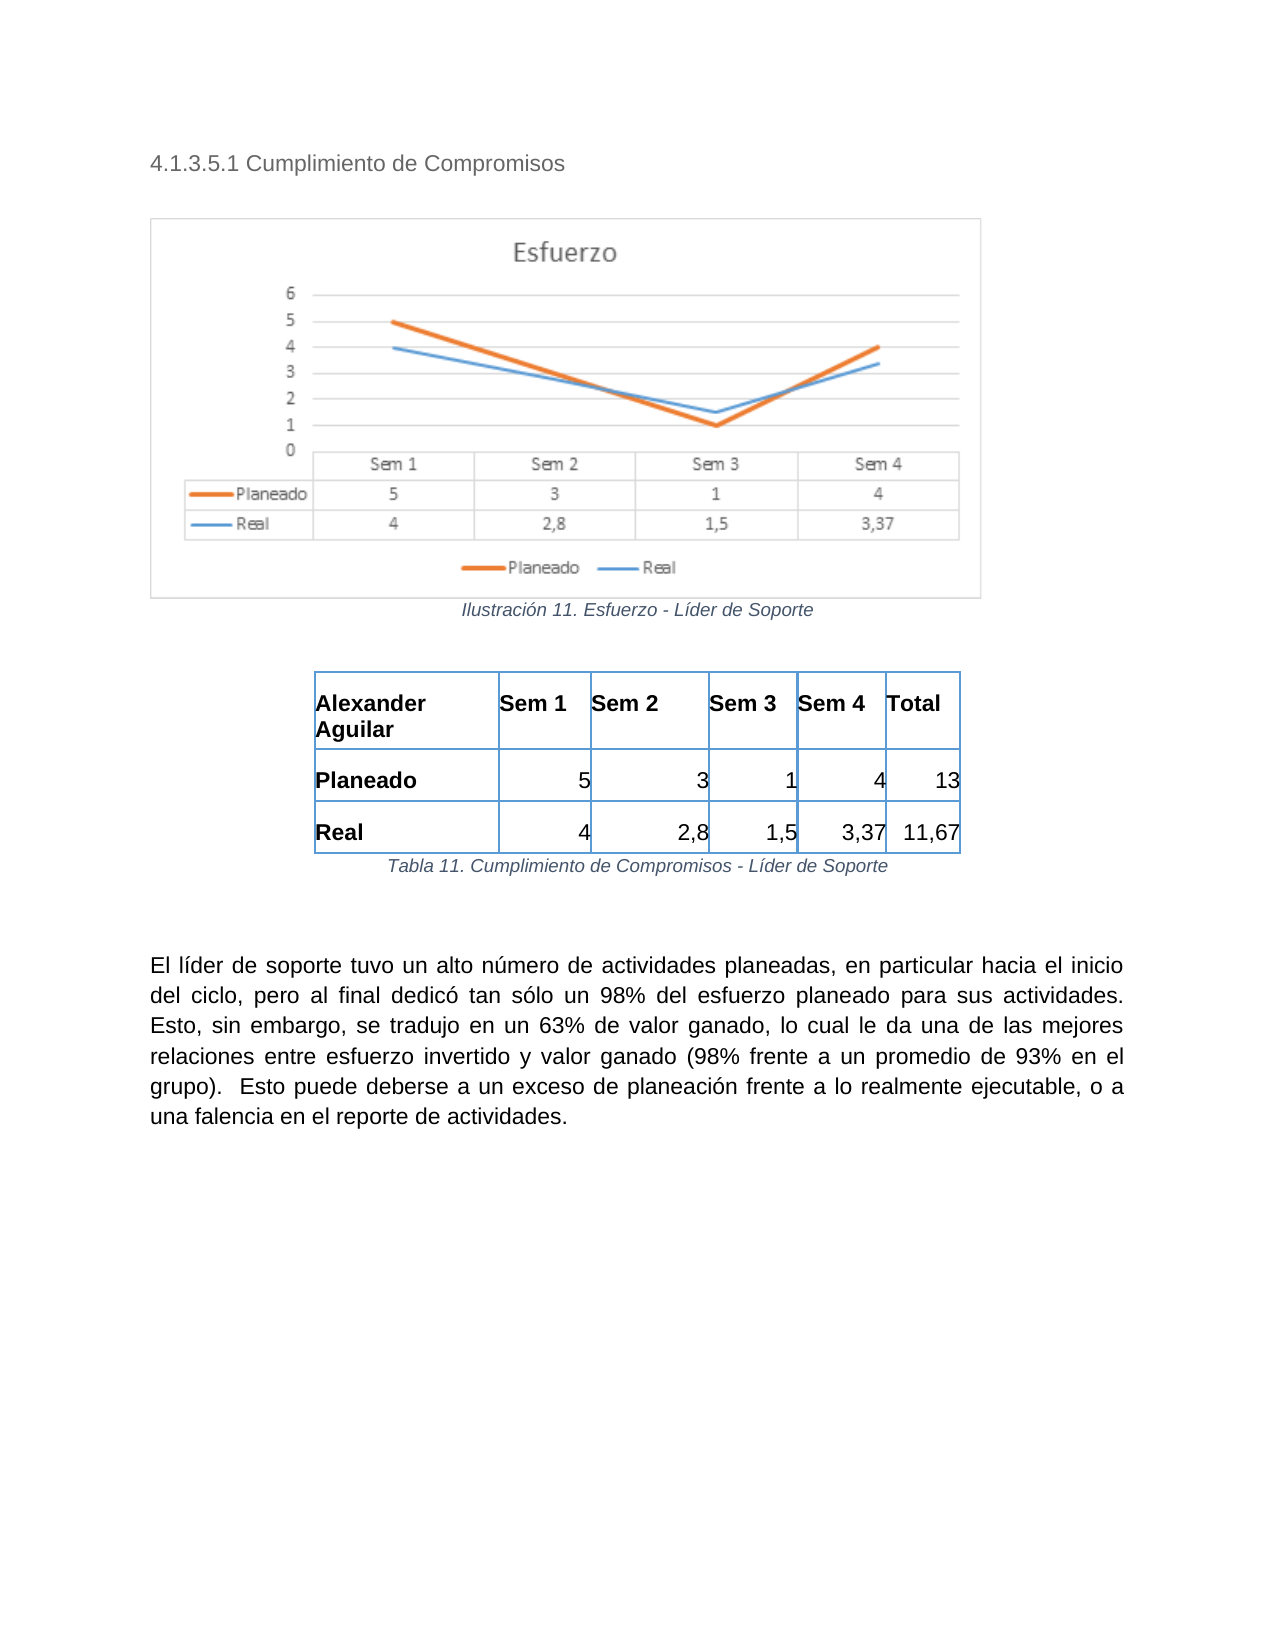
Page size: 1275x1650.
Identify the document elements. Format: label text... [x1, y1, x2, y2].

table_cell 3 [592, 750, 708, 800]
table_cell Real [316, 802, 498, 852]
text El líder de soporte tuvo un alto número de actividades planeadas, en particular hacia el inicio del ciclo, pero al final dedicó tan sólo un 98% del esfuerzo planeado para sus actividades. Esto, sin embargo, se tradujo en un 63% de valor ganado, lo cual le da una de las mejores relaciones entre esfuerzo invertido y valor ganado (98% frente a un promedio de 93% en el grupo). Esto puede deberse a un exceso de planeación frente a lo realmente ejecutable, o a una falencia en el reporte de actividades. [150, 952, 1125, 1129]
table_cell 1,5 [710, 802, 796, 852]
subtitle 4.1.3.5.1 Cumplimiento de Compromisos [150, 150, 1125, 176]
table_header Sem 3 [710, 673, 796, 748]
table_cell 11,67 [887, 802, 959, 852]
table_header Sem 2 [592, 673, 708, 748]
table_header Alexander Aguilar [316, 673, 498, 748]
table_cell 3,37 [799, 802, 885, 852]
table_cell 4 [799, 750, 885, 800]
table_header Total [887, 673, 959, 748]
table_cell 5 [500, 750, 590, 800]
table_cell 13 [887, 750, 959, 800]
table_header Sem 1 [500, 673, 590, 748]
table_cell Planeado [316, 750, 498, 800]
table_cell 4 [500, 802, 590, 852]
table_cell 2,8 [592, 802, 708, 852]
picture [150, 218, 982, 599]
table_cell 1 [710, 750, 796, 800]
table_header Sem 4 [799, 673, 885, 748]
